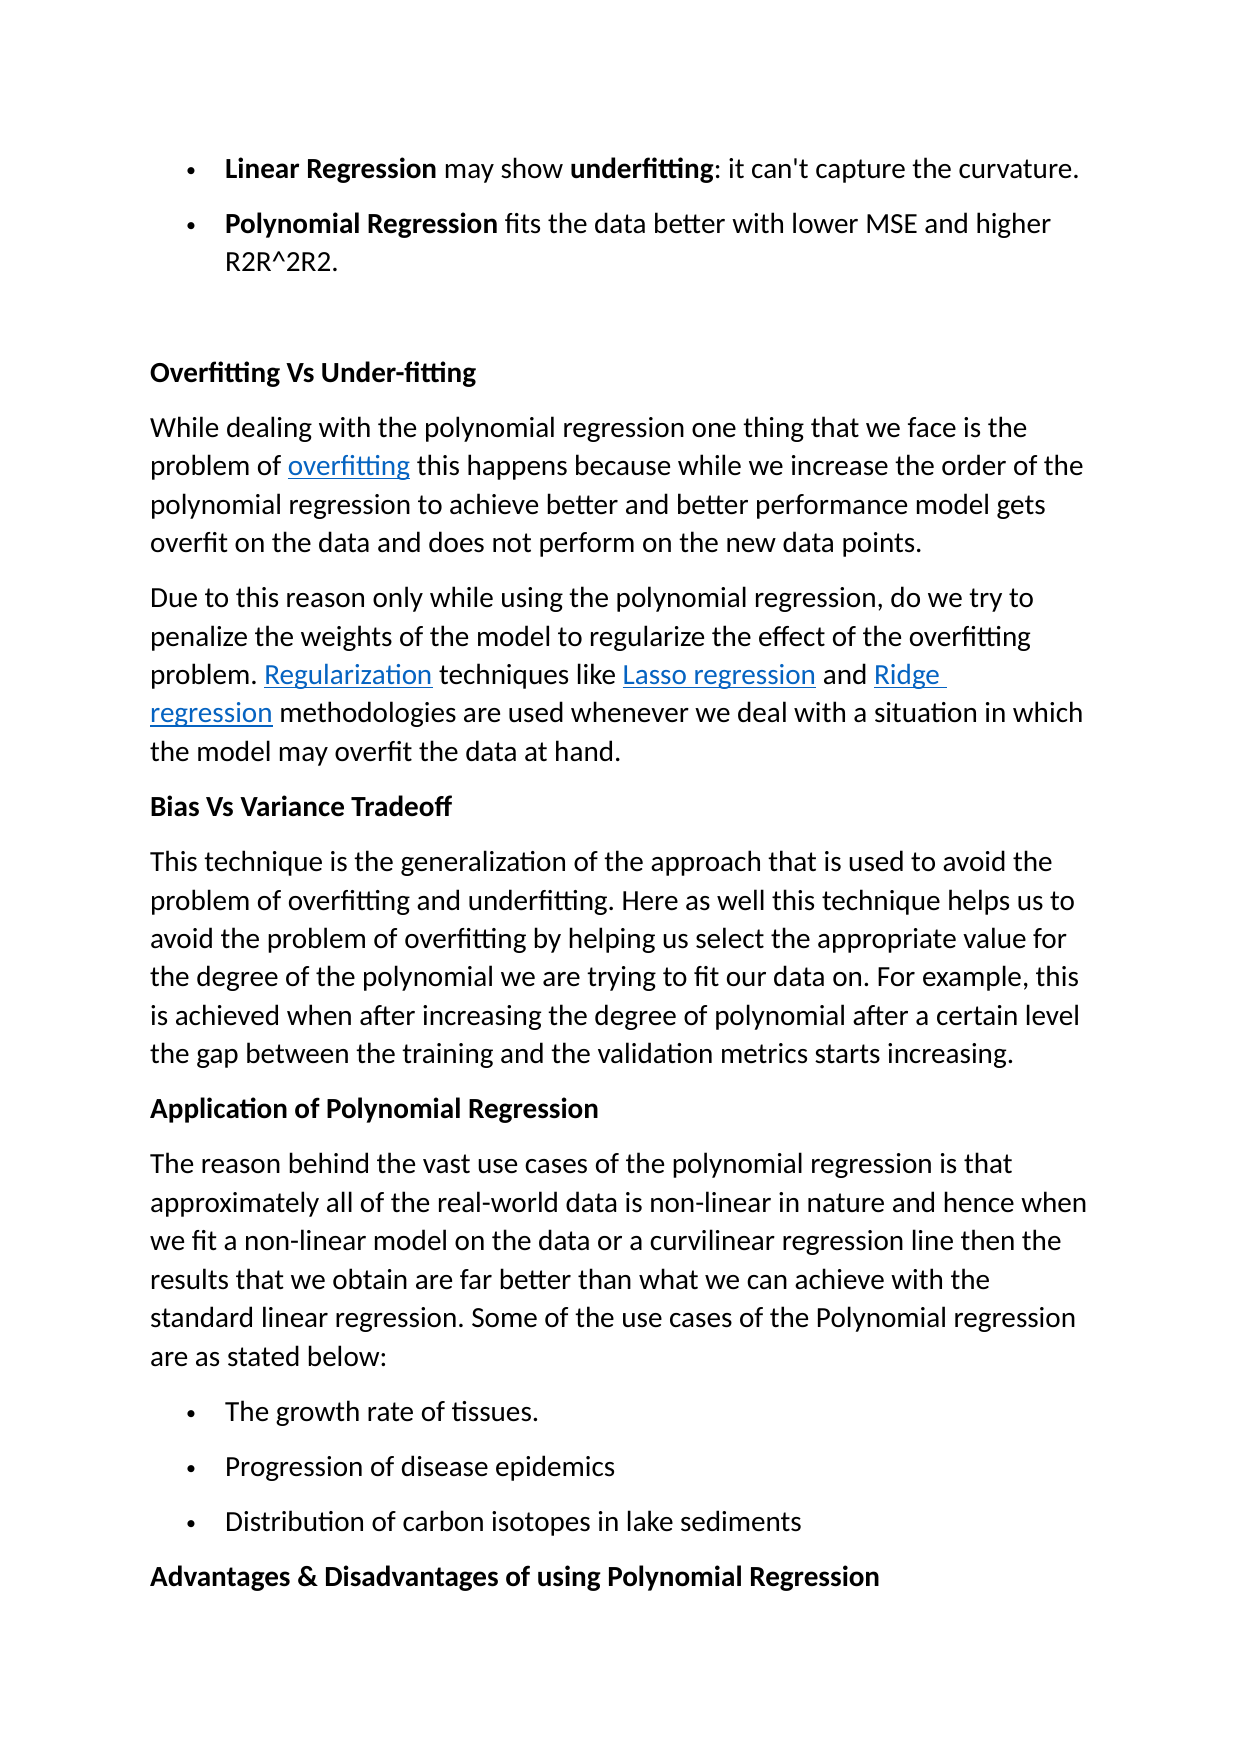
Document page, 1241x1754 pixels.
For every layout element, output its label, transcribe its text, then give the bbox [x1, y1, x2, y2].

list Progression of disease epidemics [187, 1448, 1090, 1484]
text Due to this reason only while using the polynomial regression, do we try to penalize the weights of the model to regularize the effect of the overfitting problem. Regularization techniques like Lasso regression and Ridge regression methodologies are used whenever we deal with a situation in which the model may overfit the data at hand. [150, 579, 1090, 769]
list Distribution of carbon isotopes in lake sediments [187, 1503, 1090, 1539]
text Overfitting Vs Under-fitting [150, 354, 1090, 389]
text While dealing with the polynomial regression one thing that we face is the problem of overfitting this happens because while we increase the order of the polynomial regression to achieve better and better performance model gets overfit on the data and does not perform on the new data points. [150, 409, 1090, 560]
text Bias Vs Variance Tradeoff [150, 788, 1090, 824]
text Advantages & Disadvantages of using Polynomial Regression [150, 1558, 1090, 1594]
list The growth rate of tissues. [187, 1393, 1090, 1428]
list Linear Regression may show underfitting: it can't capture the curvature. [187, 150, 1090, 186]
list Polynomial Regression fits the data better with lower MSE and higher R2R^2R2. [187, 205, 1090, 279]
text Application of Polynomial Regression [150, 1091, 1090, 1126]
text This technique is the generalization of the approach that is used to avoid the problem of overfitting and underfitting. Here as well this technique helps us to avoid the problem of overfitting by helping us select the appropriate value for the degree of the polynomial we are trying to fit our data on. For example, this is achieved when after increasing the degree of polynomial after a certain level the gap between the training and the validation metrics starts increasing. [150, 843, 1090, 1071]
text The reason behind the vast use cases of the polynomial regression is that approximately all of the real-world data is non-linear in nature and hence when we fit a non-linear model on the data or a curvilinear regression line then the results that we obtain are far better than what we can achieve with the standard linear regression. Some of the use cases of the Polynomial regression are as stated below: [150, 1146, 1090, 1373]
